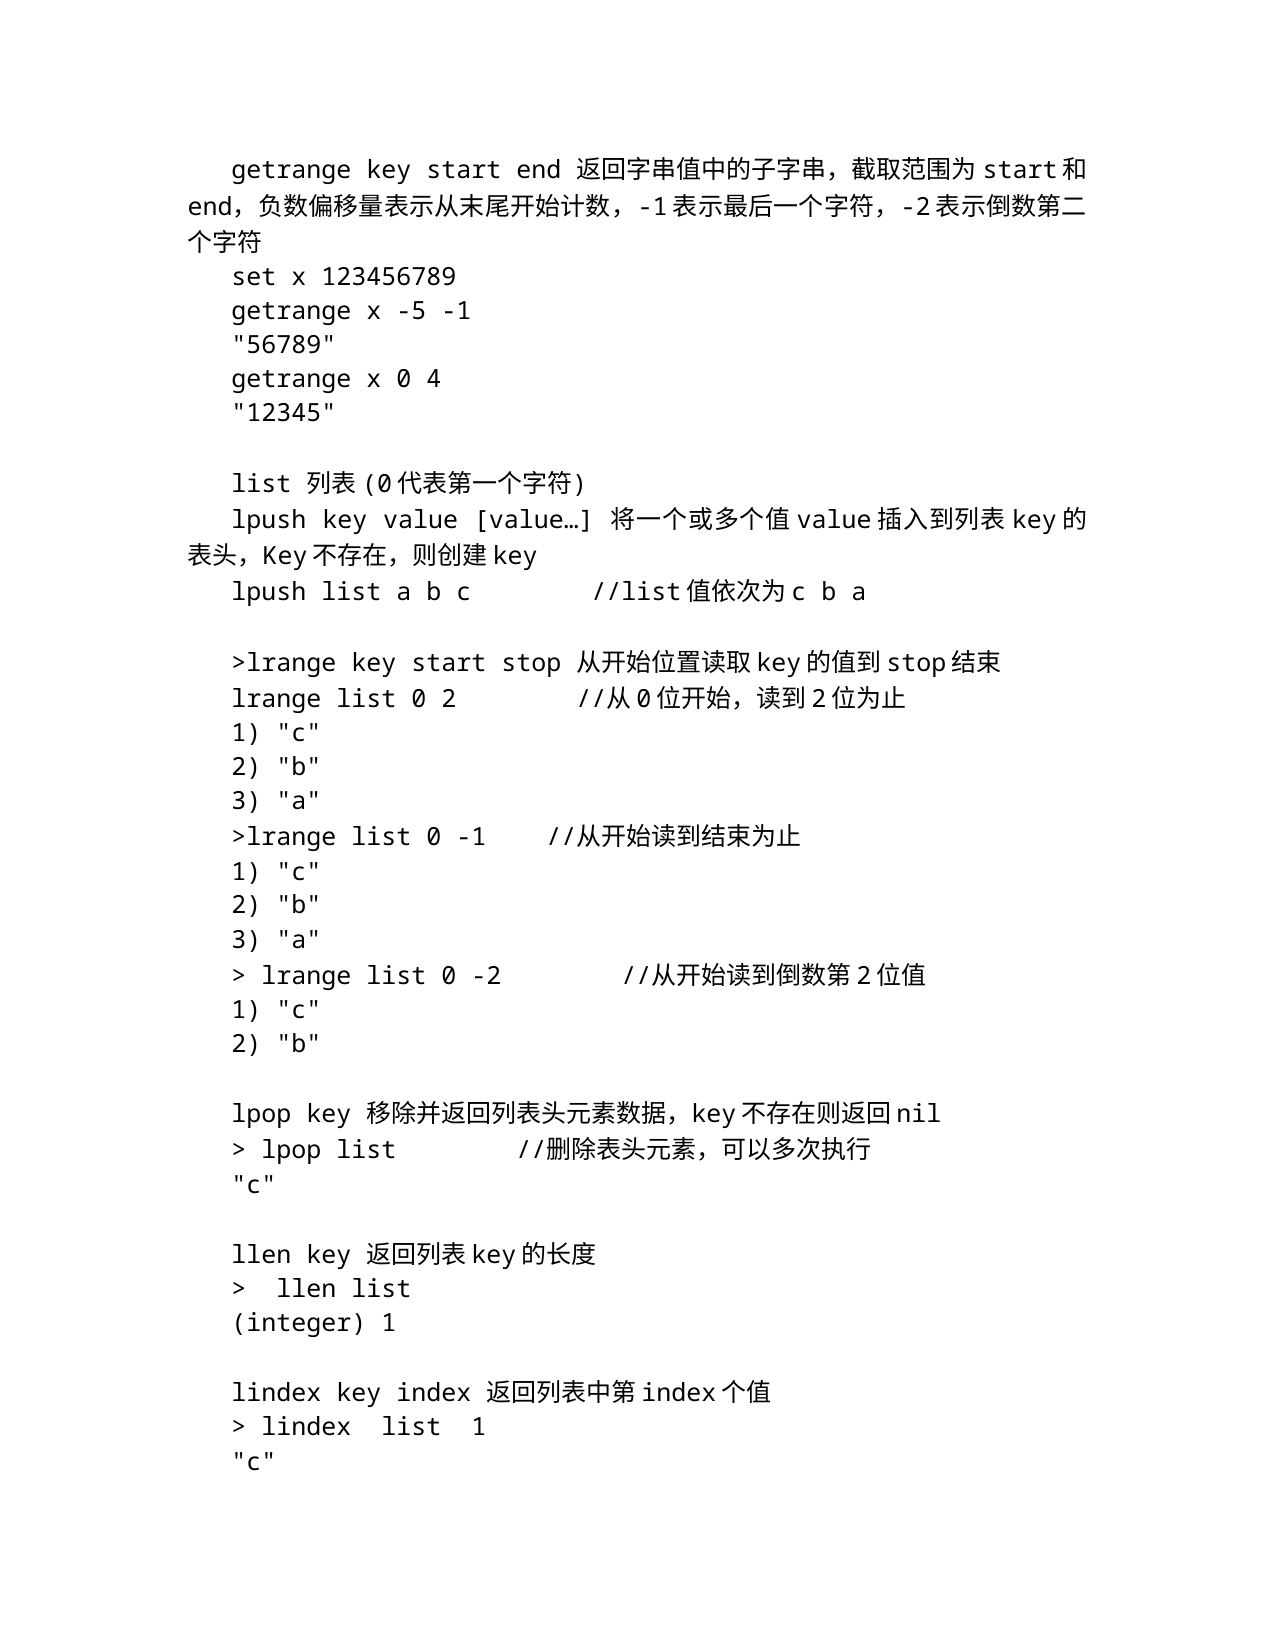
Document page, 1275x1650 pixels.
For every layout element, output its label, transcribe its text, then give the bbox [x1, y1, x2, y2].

text lpush list a b c //list值依次为c b a [187, 572, 1087, 608]
text 1) "c" [187, 992, 1087, 1026]
text >lrange key start stop 从开始位置读取key的值到stop结束 [187, 642, 1087, 678]
text 2) "b" [187, 1026, 1087, 1060]
text set x 123456789 [187, 259, 1087, 293]
text 2) "b" [187, 749, 1087, 783]
text "56789" [187, 327, 1087, 361]
text lrange list 0 2 //从0位开始，读到2位为止 [187, 678, 1087, 715]
text "12345" [187, 395, 1087, 429]
text "c" [187, 1443, 1087, 1477]
text "c" [187, 1166, 1087, 1200]
text (integer) 1 [187, 1305, 1087, 1339]
text 2) "b" [187, 887, 1087, 921]
text > lindex list 1 [187, 1409, 1087, 1443]
text llen key 返回列表key的长度 [187, 1234, 1087, 1271]
text getrange key start end 返回字串值中的子字串，截取范围为start和end，负数偏移量表示从末尾开始计数，-1表示最后一个字符，-2表示倒数第二个字符 [187, 150, 1087, 259]
text >lrange list 0 -1 //从开始读到结束为止 [187, 817, 1087, 853]
text lpop key 移除并返回列表头元素数据，key不存在则返回nil [187, 1094, 1087, 1130]
text > lpop list //删除表头元素，可以多次执行 [187, 1130, 1087, 1166]
text lpush key value [value…] 将一个或多个值value插入到列表key的表头，Key不存在，则创建key [187, 499, 1087, 572]
text getrange x 0 4 [187, 361, 1087, 395]
text list 列表 (0代表第一个字符) [187, 463, 1087, 499]
text 3) "a" [187, 783, 1087, 817]
text 1) "c" [187, 715, 1087, 749]
text lindex key index 返回列表中第index个值 [187, 1373, 1087, 1409]
text > llen list [187, 1271, 1087, 1305]
text 3) "a" [187, 921, 1087, 955]
text getrange x -5 -1 [187, 293, 1087, 327]
text 1) "c" [187, 853, 1087, 887]
text > lrange list 0 -2 //从开始读到倒数第2位值 [187, 955, 1087, 992]
